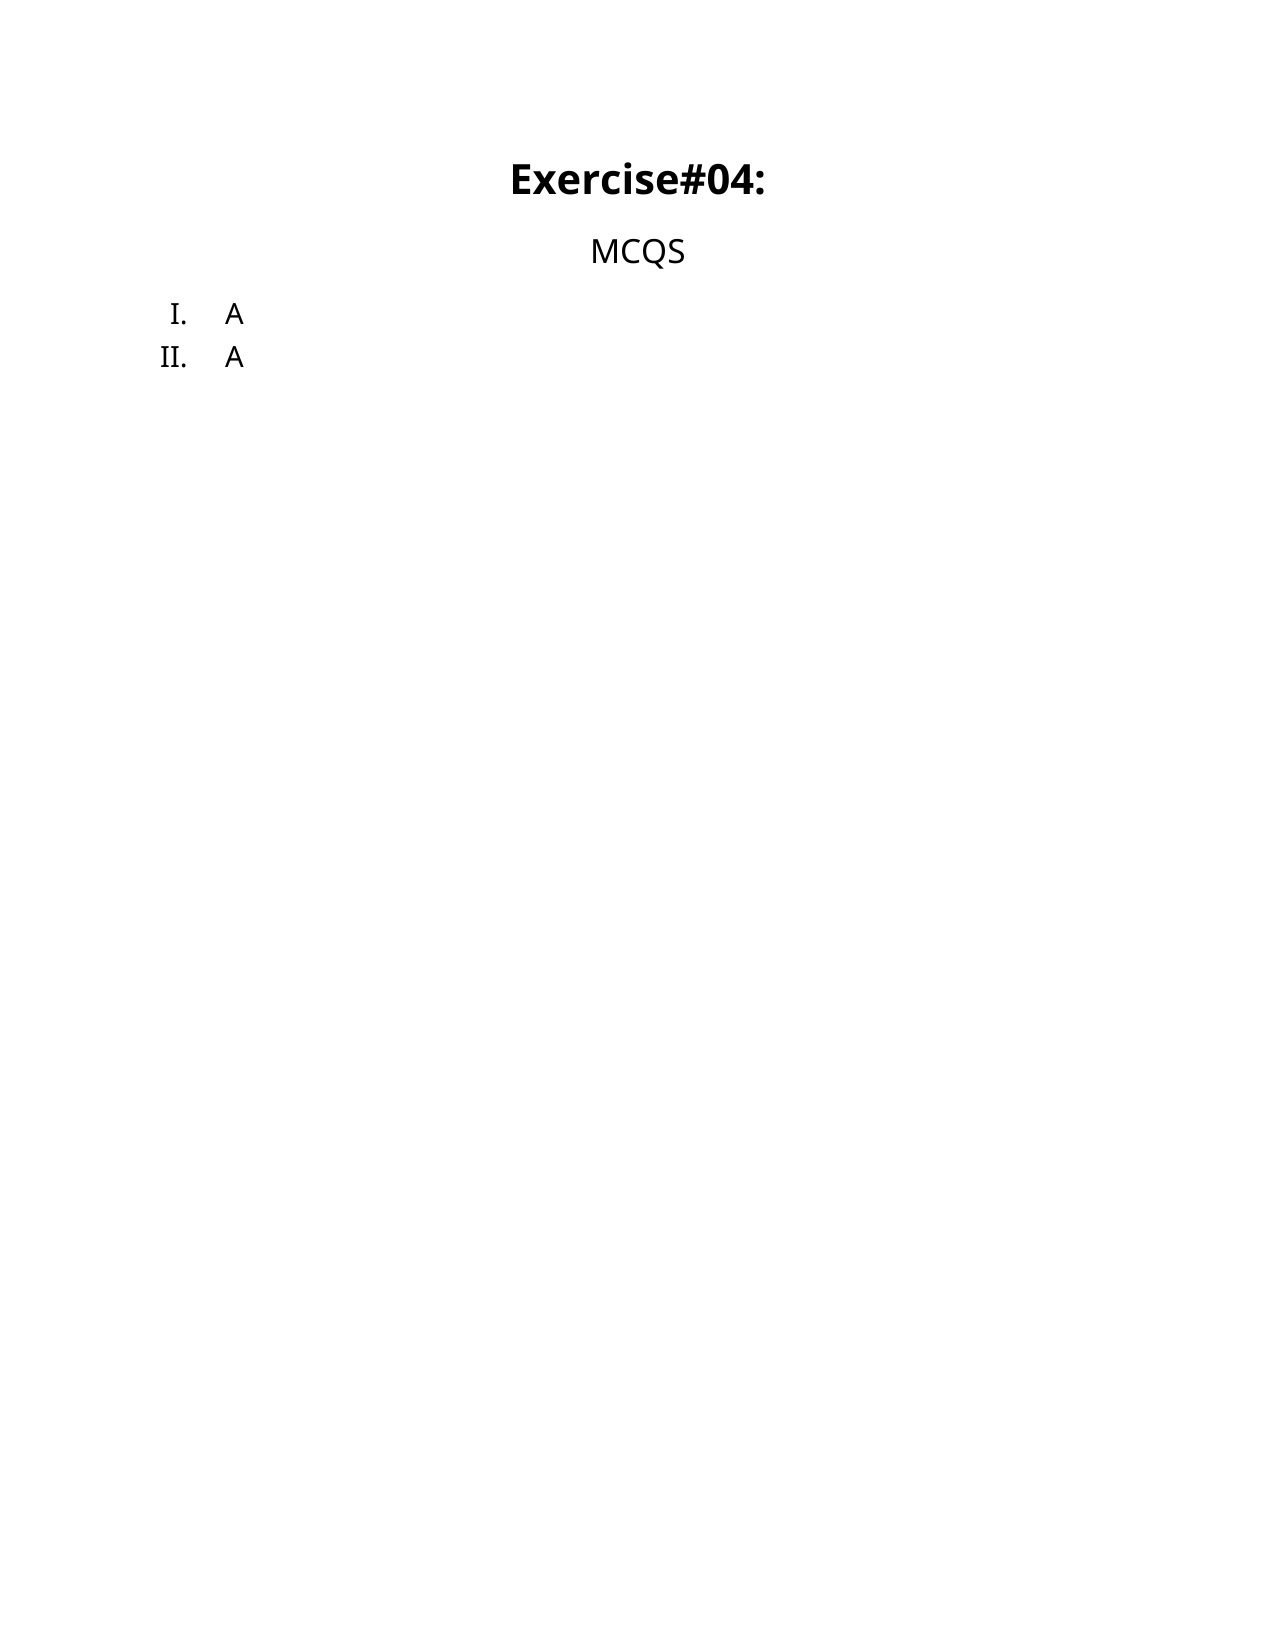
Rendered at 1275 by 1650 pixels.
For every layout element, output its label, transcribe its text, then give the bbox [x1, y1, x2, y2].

text Exercise#04: [150, 150, 1125, 207]
text MCQS [150, 228, 1125, 273]
list A [187, 293, 1125, 333]
list A [187, 336, 1125, 376]
